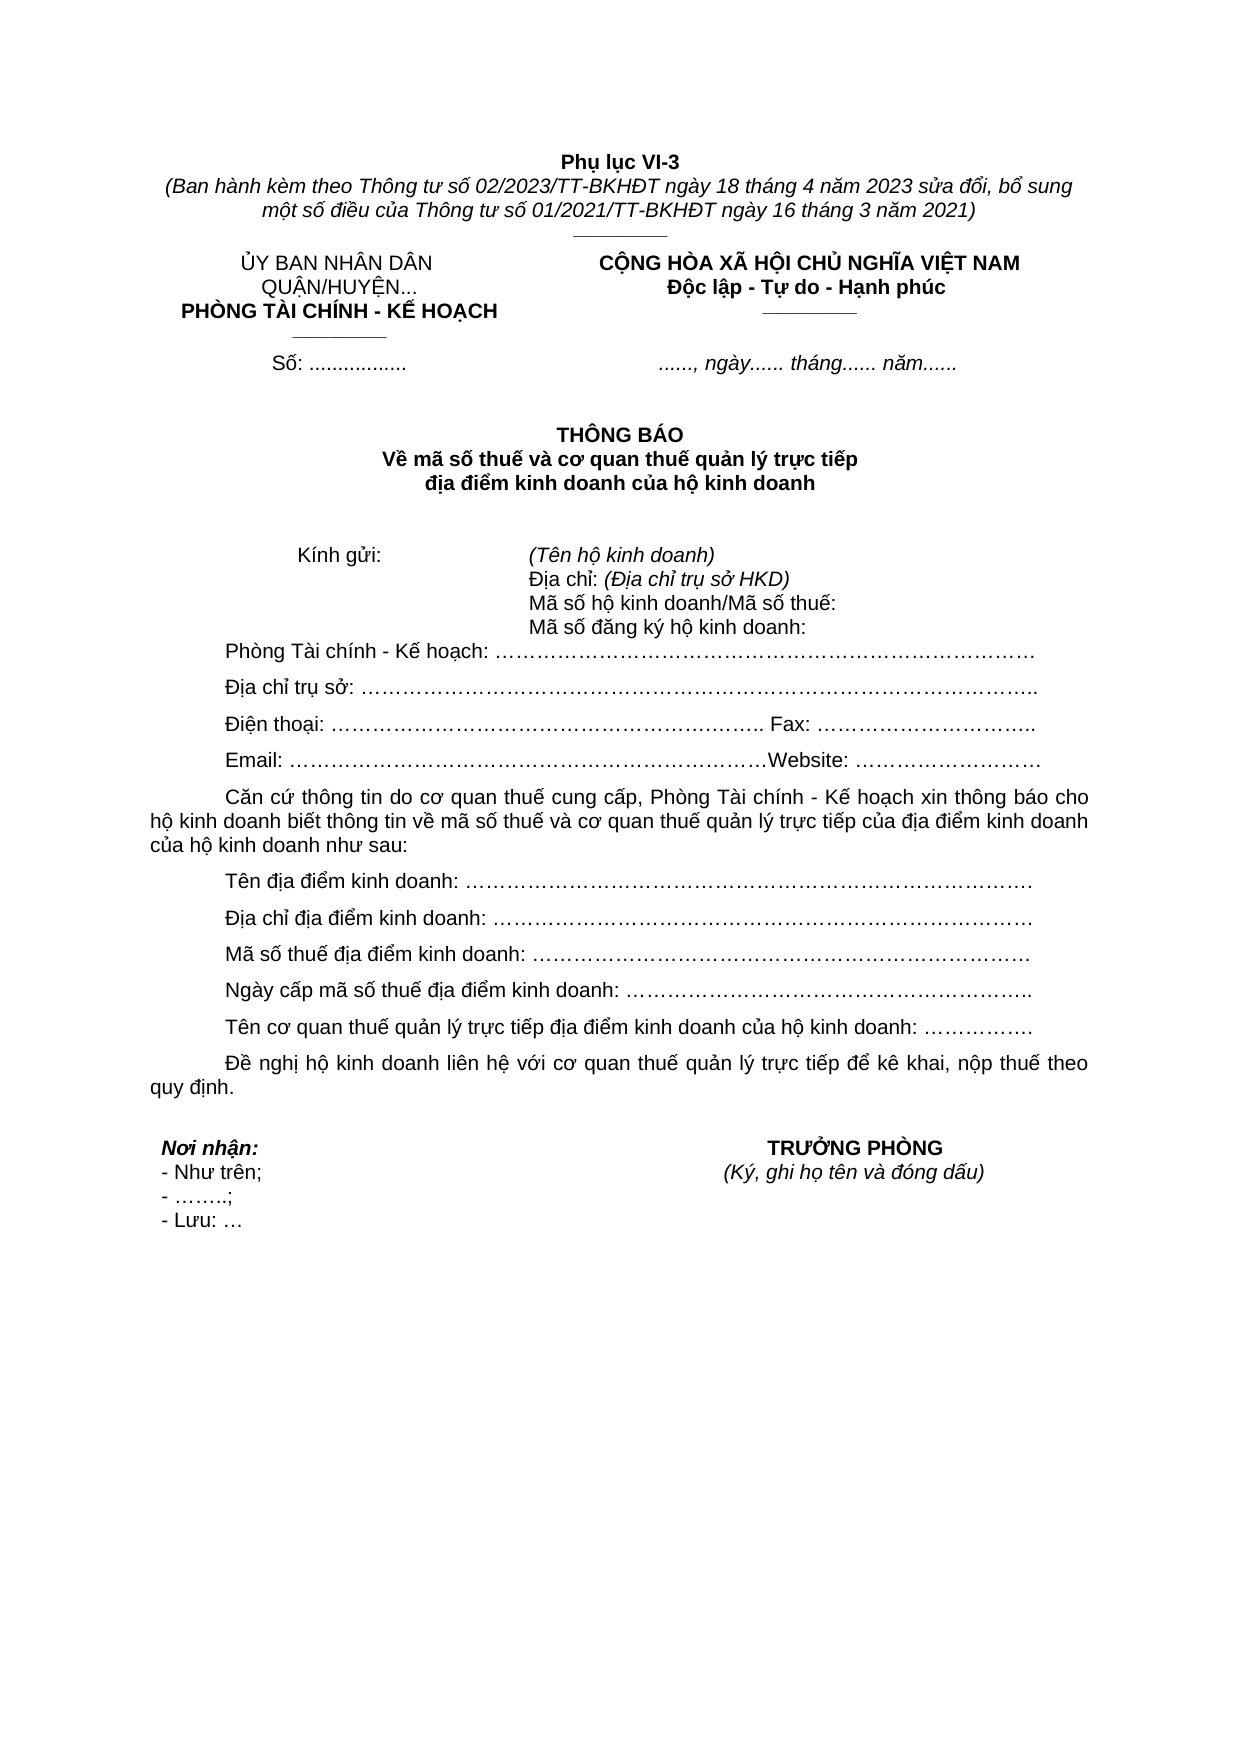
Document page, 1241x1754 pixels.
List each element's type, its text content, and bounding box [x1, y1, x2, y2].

text Địa chỉ địa điểm kinh doanh: …………………………………………………………………… [150, 905, 1090, 929]
table_header Kính gửi: [150, 543, 529, 639]
text THÔNG BÁO [150, 423, 1090, 447]
table_cell Số: ................. [150, 351, 529, 375]
text Đề nghị hộ kinh doanh liên hệ với cơ quan thuế quản lý trực tiếp để kê khai, nộp thuế theo quy định. [150, 1051, 1090, 1099]
text Về mã số thuế và cơ quan thuế quản lý trực tiếp [150, 447, 1090, 471]
text (Ban hành kèm theo Thông tư số 02/2023/TT-BKHĐT ngày 18 tháng 4 năm 2023 sửa đổi, bổ sung một số điều của Thông tư số 01/2021/TT-BKHĐT ngày 16 tháng 3 năm 2021) [150, 174, 1090, 222]
text Căn cứ thông tin do cơ quan thuế cung cấp, Phòng Tài chính - Kế hoạch xin thông báo cho hộ kinh doanh biết thông tin về mã số thuế và cơ quan thuế quản lý trực tiếp của địa điểm kinh doanh của hộ kinh doanh như sau: [150, 784, 1090, 856]
table_header (Tên hộ kinh doanh) Địa chỉ: (Địa chỉ trụ sở HKD) Mã số hộ kinh doanh/Mã số thuế: Mã số đăng ký hộ kinh doanh: [529, 543, 1090, 639]
table_header ỦY BAN NHÂN DÂN QUẬN/HUYỆN... PHÒNG TÀI CHÍNH - KẾ HOẠCH _____________ [150, 251, 529, 351]
text địa điểm kinh doanh của hộ kinh doanh [150, 471, 1090, 495]
table_header CỘNG HÒA XÃ HỘI CHỦ NGHĨA VIỆT NAM Độc lập - Tự do - Hạnh phúc _____________ [529, 251, 1090, 351]
table_header TRƯỞNG PHÒNG (Ký, ghi họ tên và đóng dấu) [620, 1136, 1090, 1231]
text Địa chỉ trụ sở: …………………………………………………………………………………….. [150, 675, 1090, 699]
text Mã số thuế địa điểm kinh doanh: ……………………………………………………………… [150, 942, 1090, 966]
table_header Nơi nhận: - Như trên; - ……..; - Lưu: … [150, 1136, 620, 1231]
text Ngày cấp mã số thuế địa điểm kinh doanh: ………………………………………………….. [150, 978, 1090, 1002]
text _____________ [150, 222, 1090, 251]
table_cell ......, ngày...... tháng...... năm...... [529, 351, 1090, 375]
text Tên cơ quan thuế quản lý trực tiếp địa điểm kinh doanh của hộ kinh doanh: ……………. [150, 1015, 1090, 1039]
text Email: ……………………………………………………………Website: ……………………… [150, 748, 1090, 772]
text Điện thoại: ……………………………………………….…….. Fax: ………………………….. [150, 712, 1090, 736]
text Phụ lục VI-3 [150, 150, 1090, 174]
text Phòng Tài chính - Kế hoạch: …………………………………………………………………… [150, 639, 1090, 663]
text Tên địa điểm kinh doanh: ………………………………………………………………………. [150, 869, 1090, 893]
